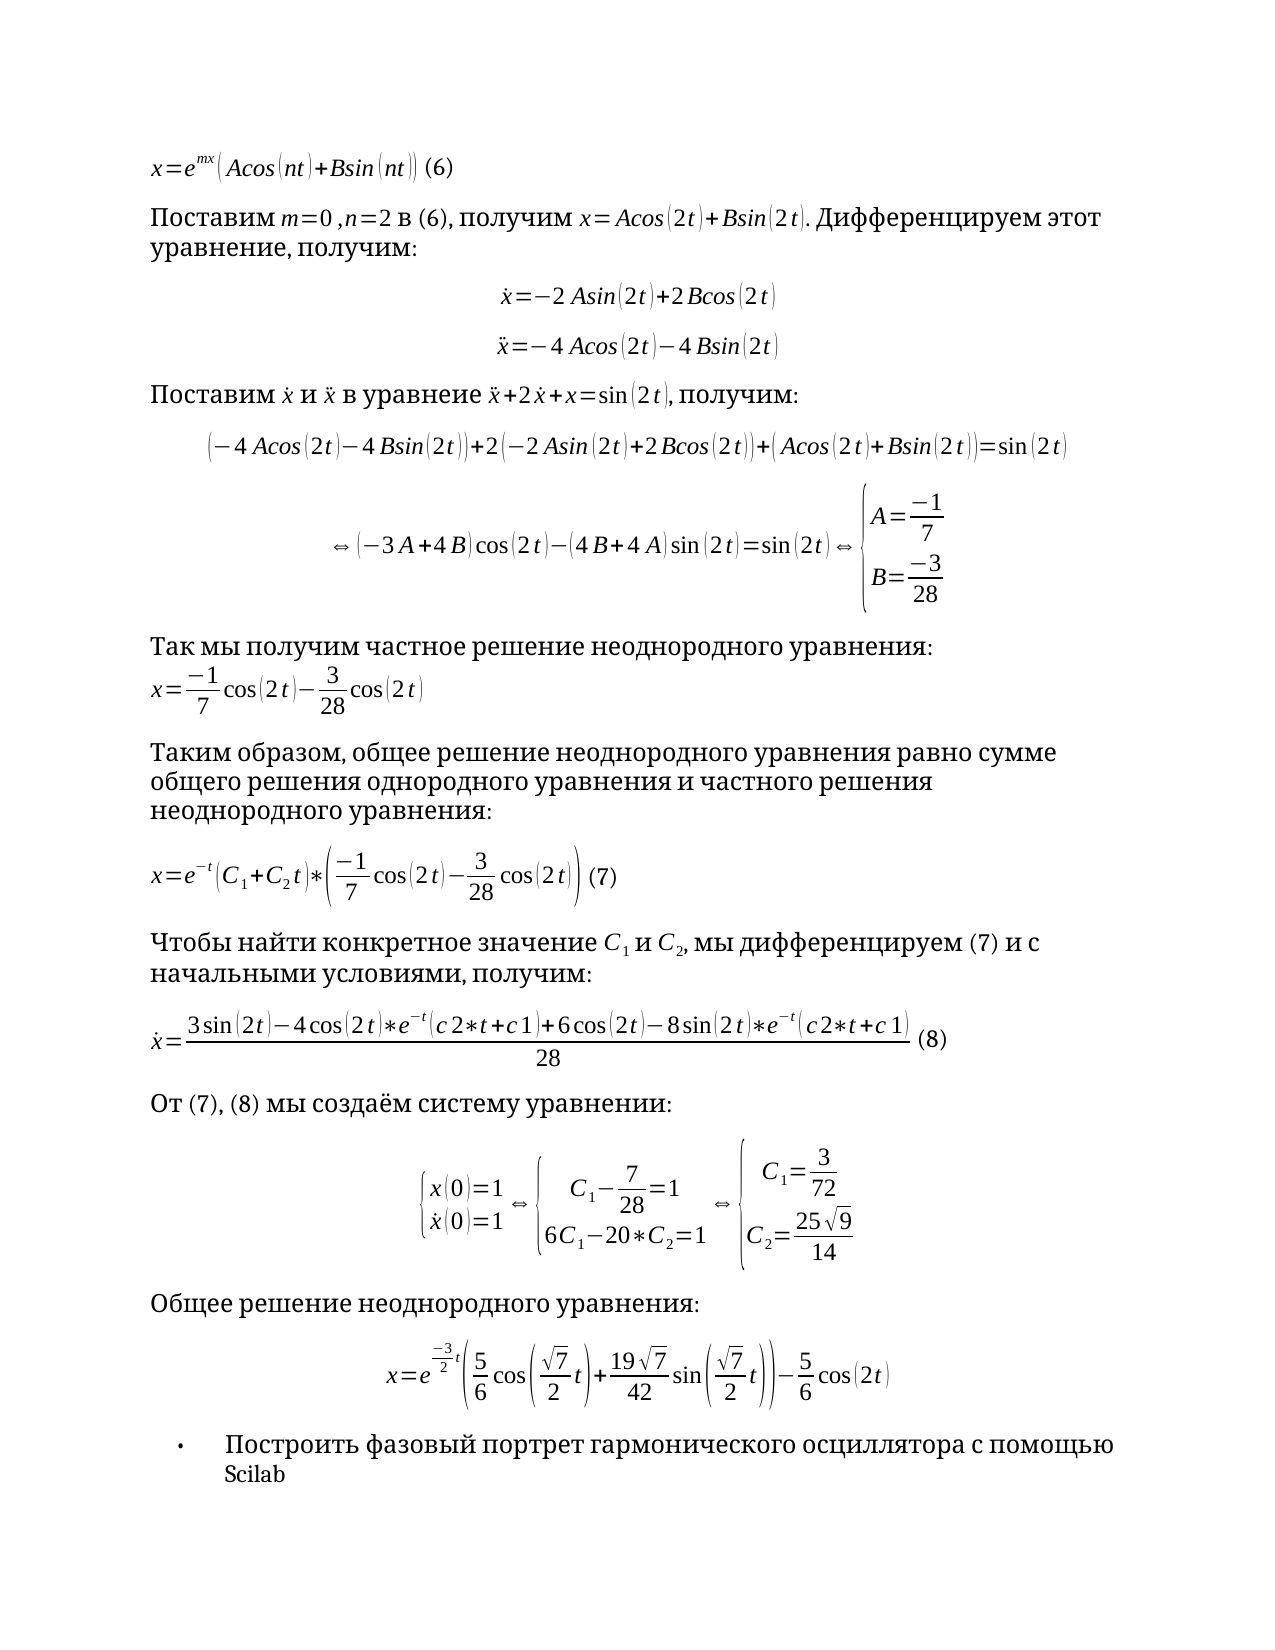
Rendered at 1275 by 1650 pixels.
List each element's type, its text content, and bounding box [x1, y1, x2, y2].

text (6) [150, 150, 1125, 184]
text Поставим в (6), получим . Дифференцируем этот уравнение, получим: [150, 203, 1125, 262]
text Общее решение неоднородного уравнения: [150, 1290, 1125, 1319]
text От (7), (8) мы создаём систему уравнении: [150, 1090, 1125, 1118]
text (8) [150, 1007, 1125, 1071]
text Таким образом, общее решение неоднородного уравнения равно сумме общего решения однородного уравнения и частного решения неоднородного уравнения: [150, 739, 1125, 826]
text Поставим и в уравнеие , получим: [150, 380, 1125, 411]
text Чтобы найти конкретное значение и , мы дифференцируем (7) и с начальными условиями, получим: [150, 928, 1125, 988]
text (7) [150, 844, 1125, 909]
text Так мы получим частное решение неоднородного уравнения: [150, 633, 1125, 721]
list Построить фазовый портрет гармонического осциллятора с помощью Scilab [175, 1431, 1125, 1488]
